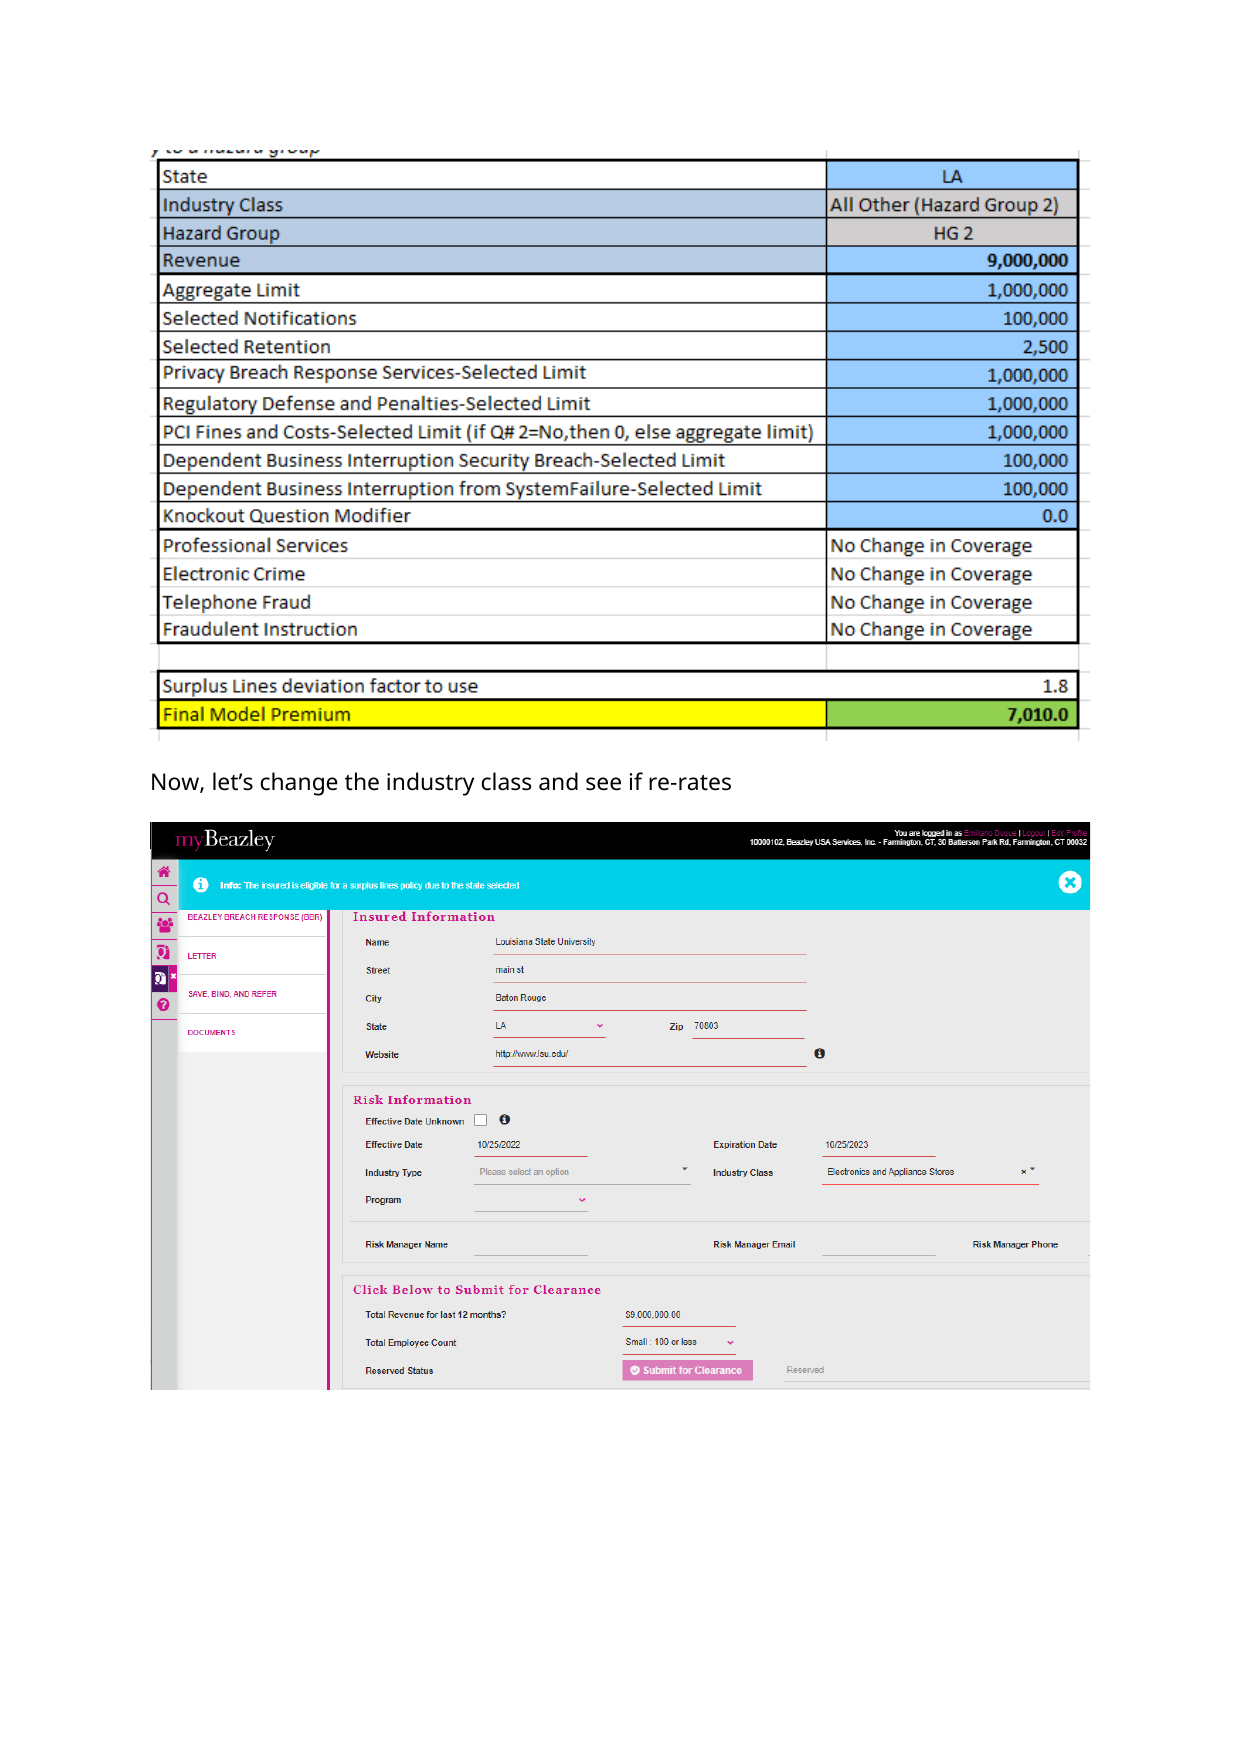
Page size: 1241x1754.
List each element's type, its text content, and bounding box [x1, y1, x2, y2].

picture [150, 150, 1091, 741]
text Now, let’s change the industry class and see if re-rates [150, 766, 1090, 797]
picture [150, 822, 1091, 1390]
